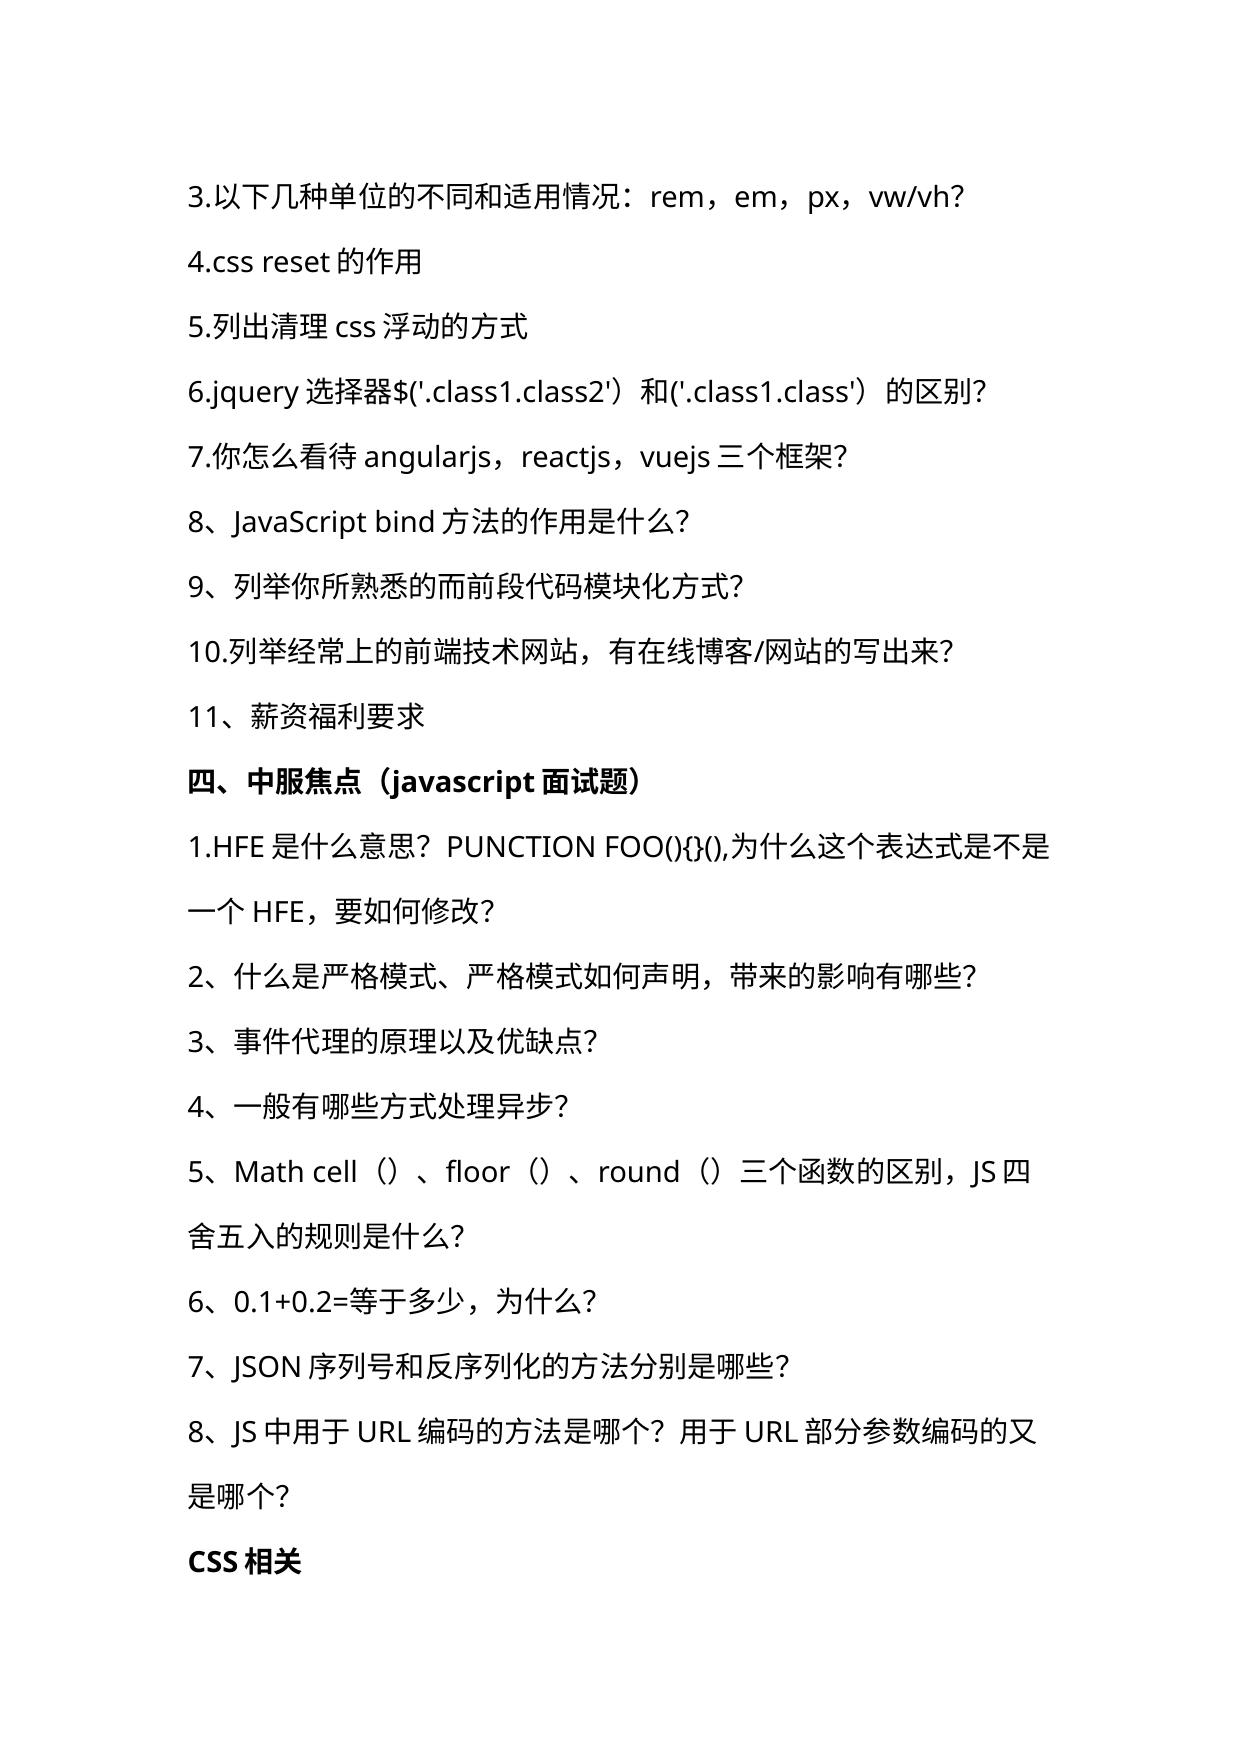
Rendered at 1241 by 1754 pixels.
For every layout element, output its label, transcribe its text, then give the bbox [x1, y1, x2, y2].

text 6.jquery选择器$('.class1.class2'）和('.class1.class'）的区别？ [187, 357, 1053, 422]
text 6、0.1+0.2=等于多少，为什么？ [187, 1267, 1053, 1332]
text 3、事件代理的原理以及优缺点？ [187, 1007, 1053, 1072]
text 四、中服焦点（javascript面试题） [187, 747, 1053, 812]
text 7.你怎么看待angularjs，reactjs，vuejs三个框架？ [187, 422, 1053, 487]
text 4、一般有哪些方式处理异步？ [187, 1072, 1053, 1137]
text 5、Math cell（）、floor（）、round（）三个函数的区别，JS四舍五入的规则是什么？ [187, 1137, 1053, 1267]
text CSS相关 [187, 1527, 1053, 1592]
text 9、列举你所熟悉的而前段代码模块化方式？ [187, 552, 1053, 617]
text 8、JS中用于URL编码的方法是哪个？用于URL部分参数编码的又是哪个？ [187, 1397, 1053, 1527]
text 11、薪资福利要求 [187, 682, 1053, 747]
text 5.列出清理css浮动的方式 [187, 292, 1053, 357]
text 2、什么是严格模式、严格模式如何声明，带来的影响有哪些？ [187, 942, 1053, 1007]
text 10.列举经常上的前端技术网站，有在线博客/网站的写出来？ [187, 617, 1053, 682]
text 3.以下几种单位的不同和适用情况：rem，em，px，vw/vh？ [187, 162, 1053, 227]
text 7、JSON序列号和反序列化的方法分别是哪些？ [187, 1332, 1053, 1397]
text 4.css reset的作用 [187, 227, 1053, 292]
text 8、JavaScript bind方法的作用是什么？ [187, 487, 1053, 552]
text 1.HFE是什么意思？PUNCTION FOO(){}(),为什么这个表达式是不是一个HFE，要如何修改？ [187, 812, 1053, 942]
